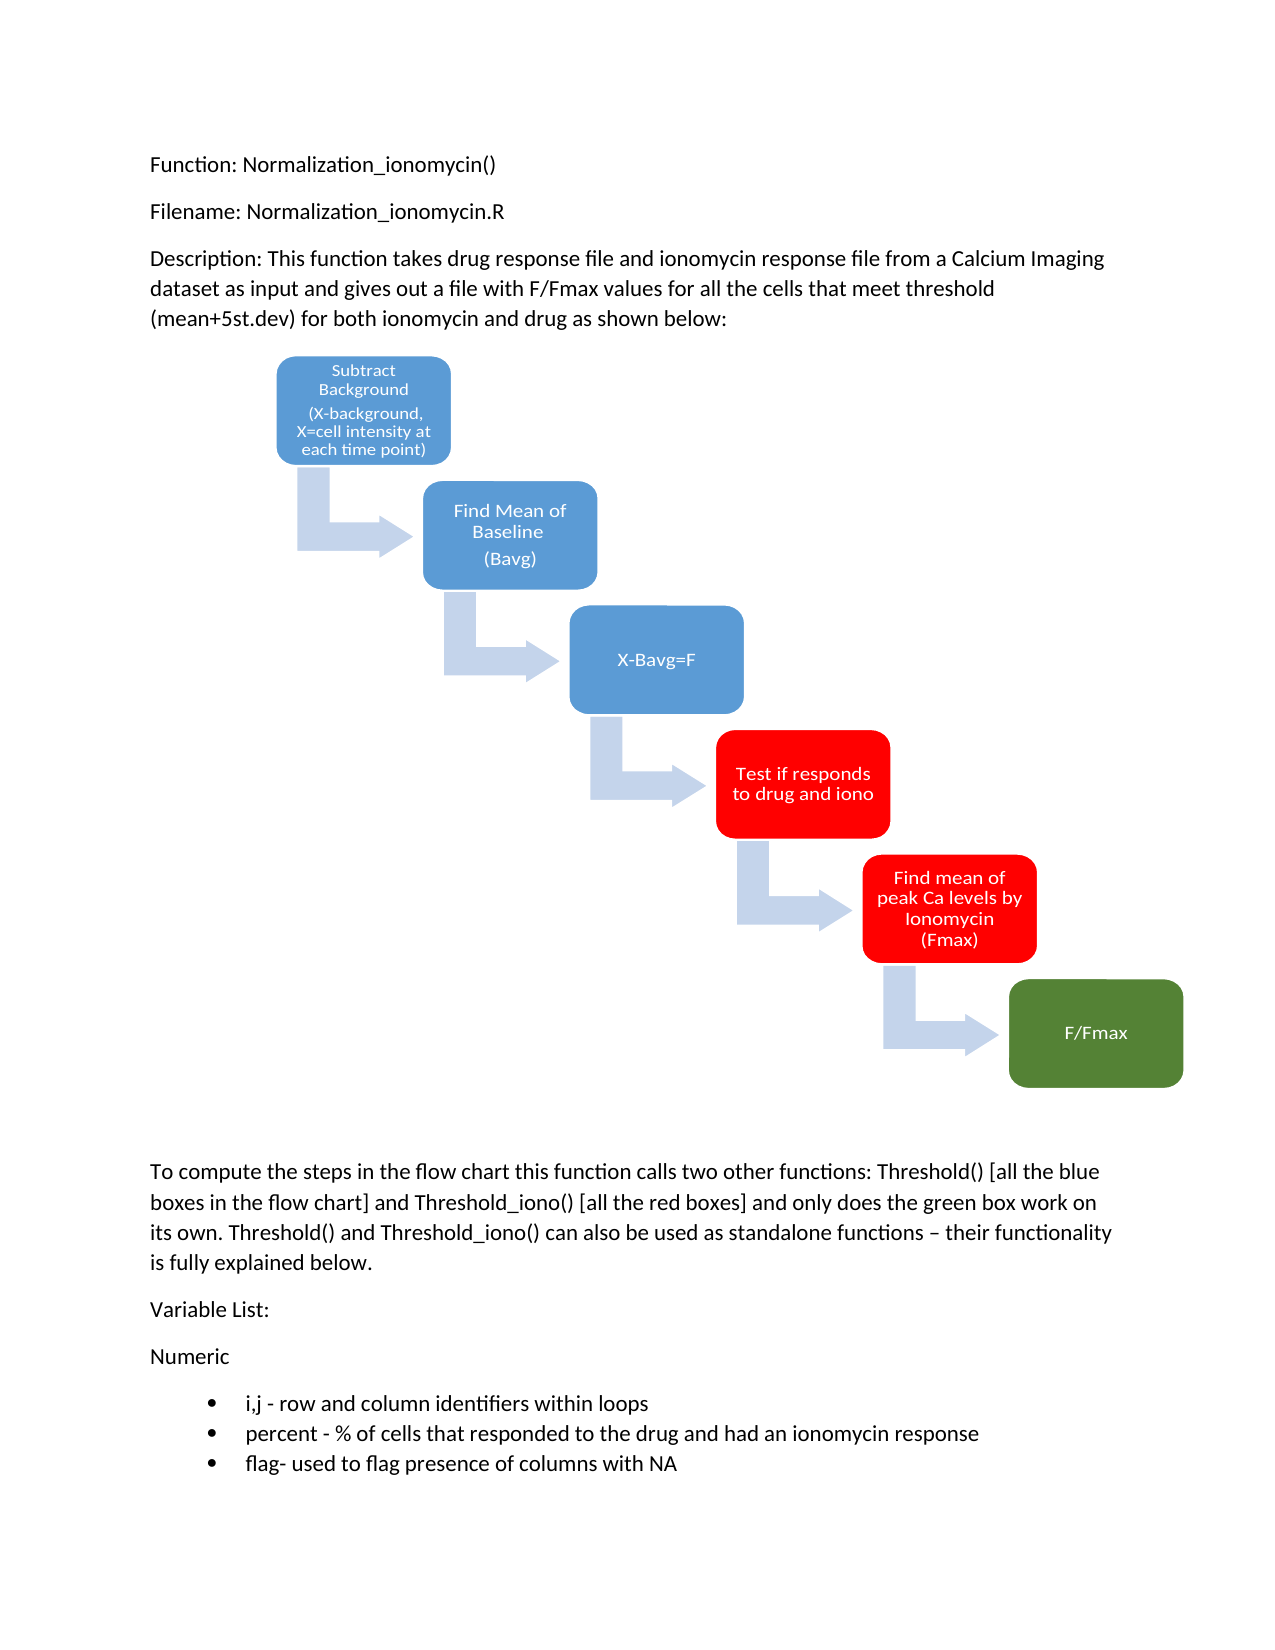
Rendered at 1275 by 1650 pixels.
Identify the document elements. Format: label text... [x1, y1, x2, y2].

list i,j - row and column identifiers within loops [208, 1389, 1125, 1417]
text To compute the steps in the flow chart this function calls two other functions: Threshold() [all the blue boxes in the flow chart] and Threshold_iono() [all the red boxes] and only does the green box work on its own. Threshold() and Threshold_iono() can also be used as standalone functions – their functionality is fully explained below. [150, 1157, 1125, 1276]
list flag- used to flag presence of columns with NA [208, 1449, 1125, 1477]
text Variable List: [150, 1295, 1125, 1323]
text Numeric [150, 1342, 1125, 1370]
text Description: This function takes drug response file and ionomycin response file from a Calcium Imaging dataset as input and gives out a file with F/Fmax values for all the cells that meet threshold (mean+5st.dev) for both ionomycin and drug as shown below: [150, 244, 1125, 332]
text Filename: Normalization_ionomycin.R [150, 197, 1125, 225]
text Function: Normalization_ionomycin() [150, 150, 1125, 178]
list percent - % of cells that responded to the drug and had an ionomycin response [208, 1419, 1125, 1447]
